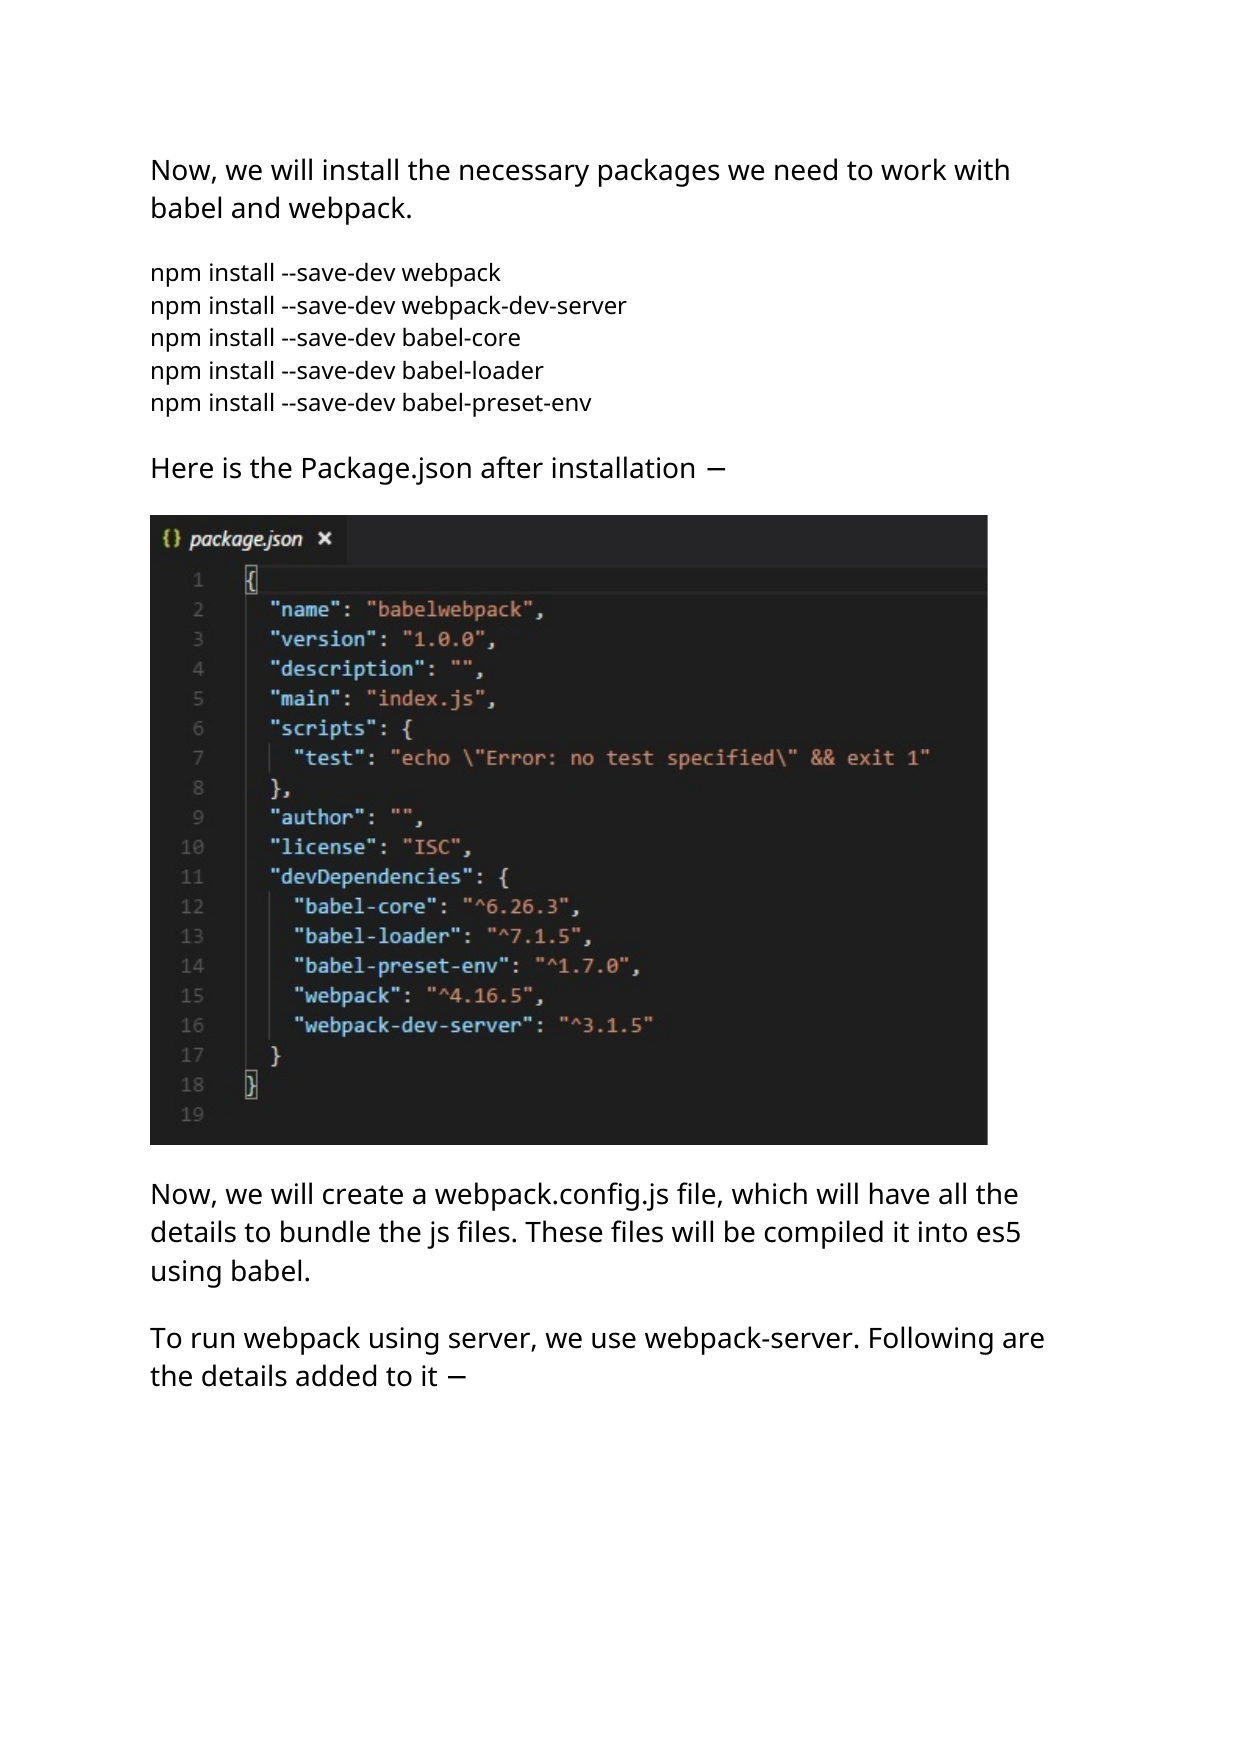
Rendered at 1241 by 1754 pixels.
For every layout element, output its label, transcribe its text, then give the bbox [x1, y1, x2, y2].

text Now, we will install the necessary packages we need to work with babel and webpack. [150, 150, 1090, 227]
text npm install --save-dev babel-loader [150, 354, 1090, 386]
text To run webpack using server, we use webpack-server. Following are the details added to it − [150, 1318, 1090, 1395]
text npm install --save-dev babel-core [150, 321, 1090, 354]
text npm install --save-dev webpack [150, 256, 1090, 288]
picture [150, 515, 988, 1145]
text Now, we will create a webpack.config.js file, which will have all the details to bundle the js files. These files will be compiled it into es5 using babel. [150, 1174, 1090, 1289]
text npm install --save-dev babel-preset-env [150, 386, 1090, 419]
text Here is the Package.json after installation − [150, 448, 1090, 486]
text npm install --save-dev webpack-dev-server [150, 288, 1090, 321]
